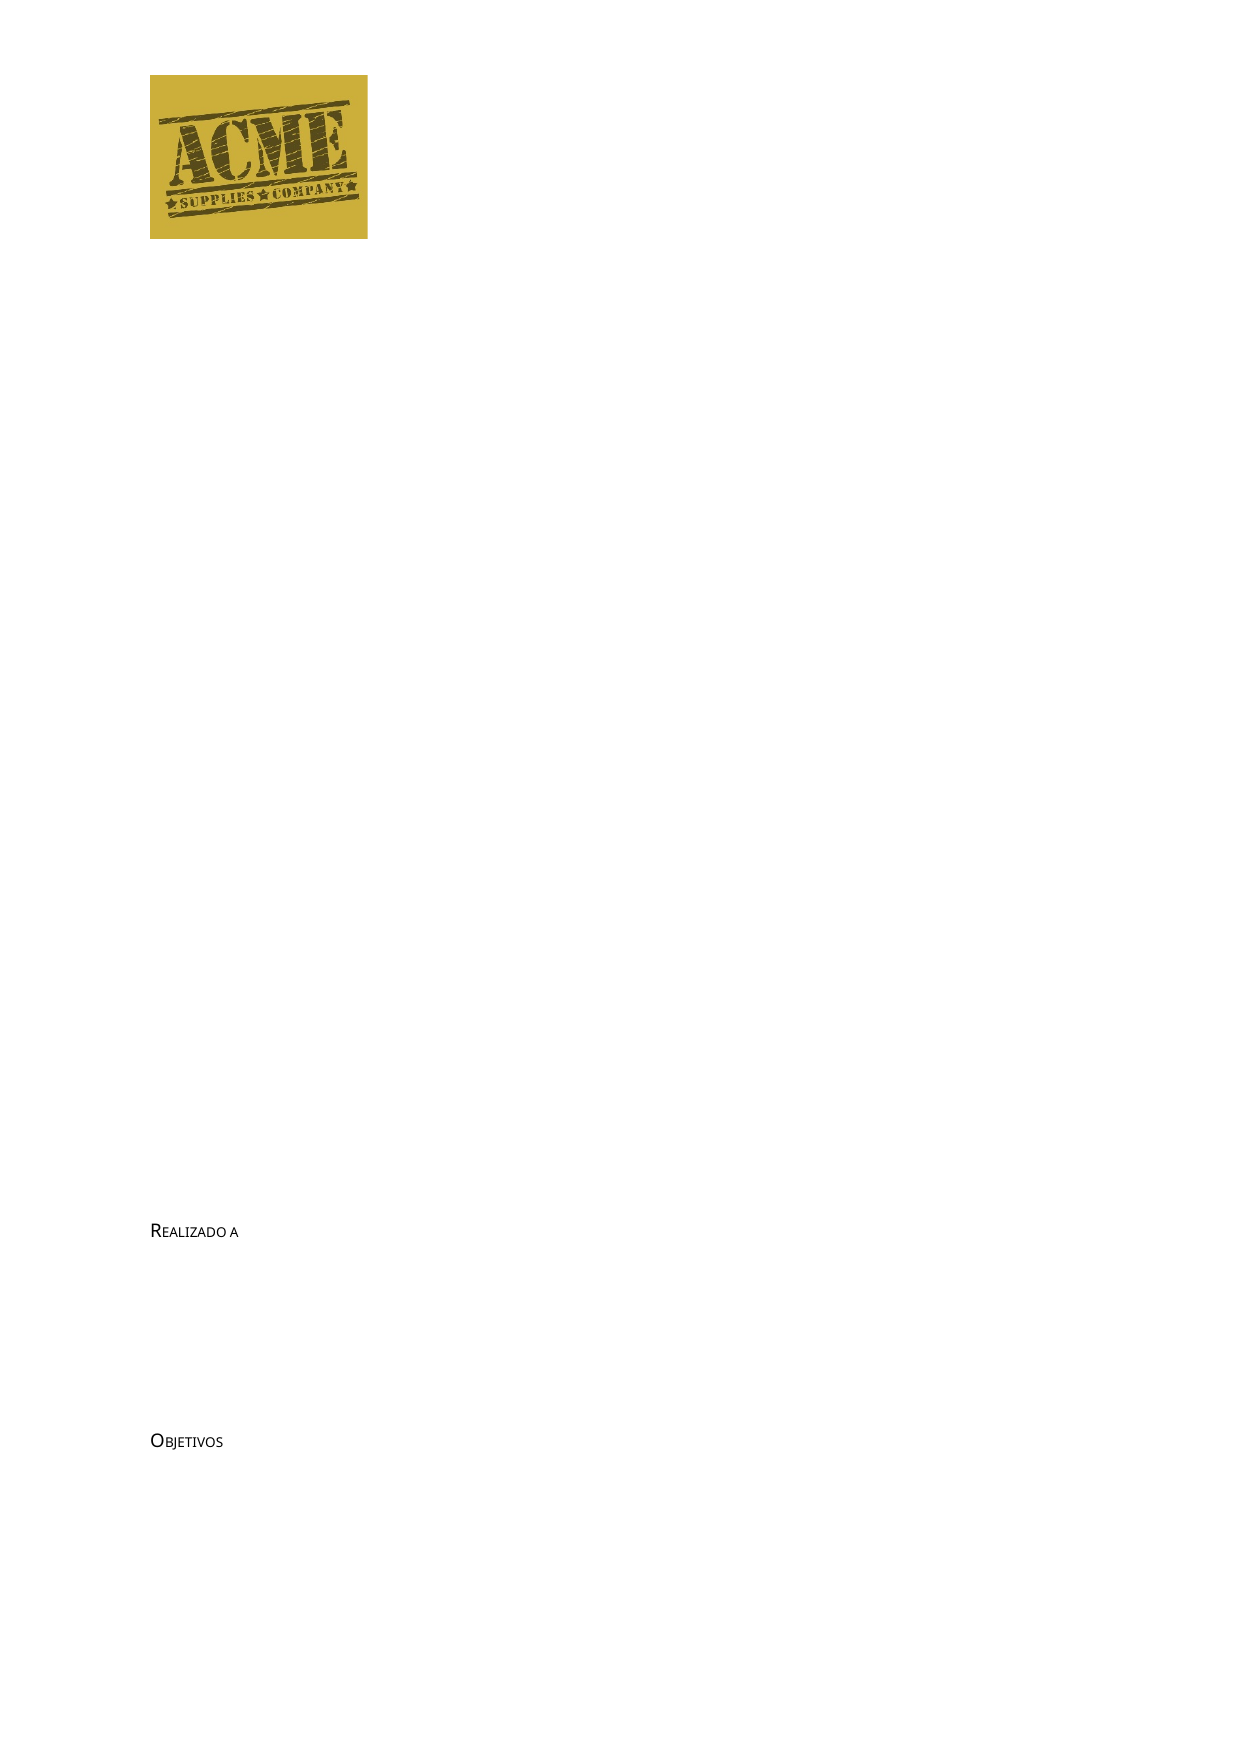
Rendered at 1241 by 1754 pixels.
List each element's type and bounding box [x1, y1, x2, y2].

picture [150, 75, 368, 239]
